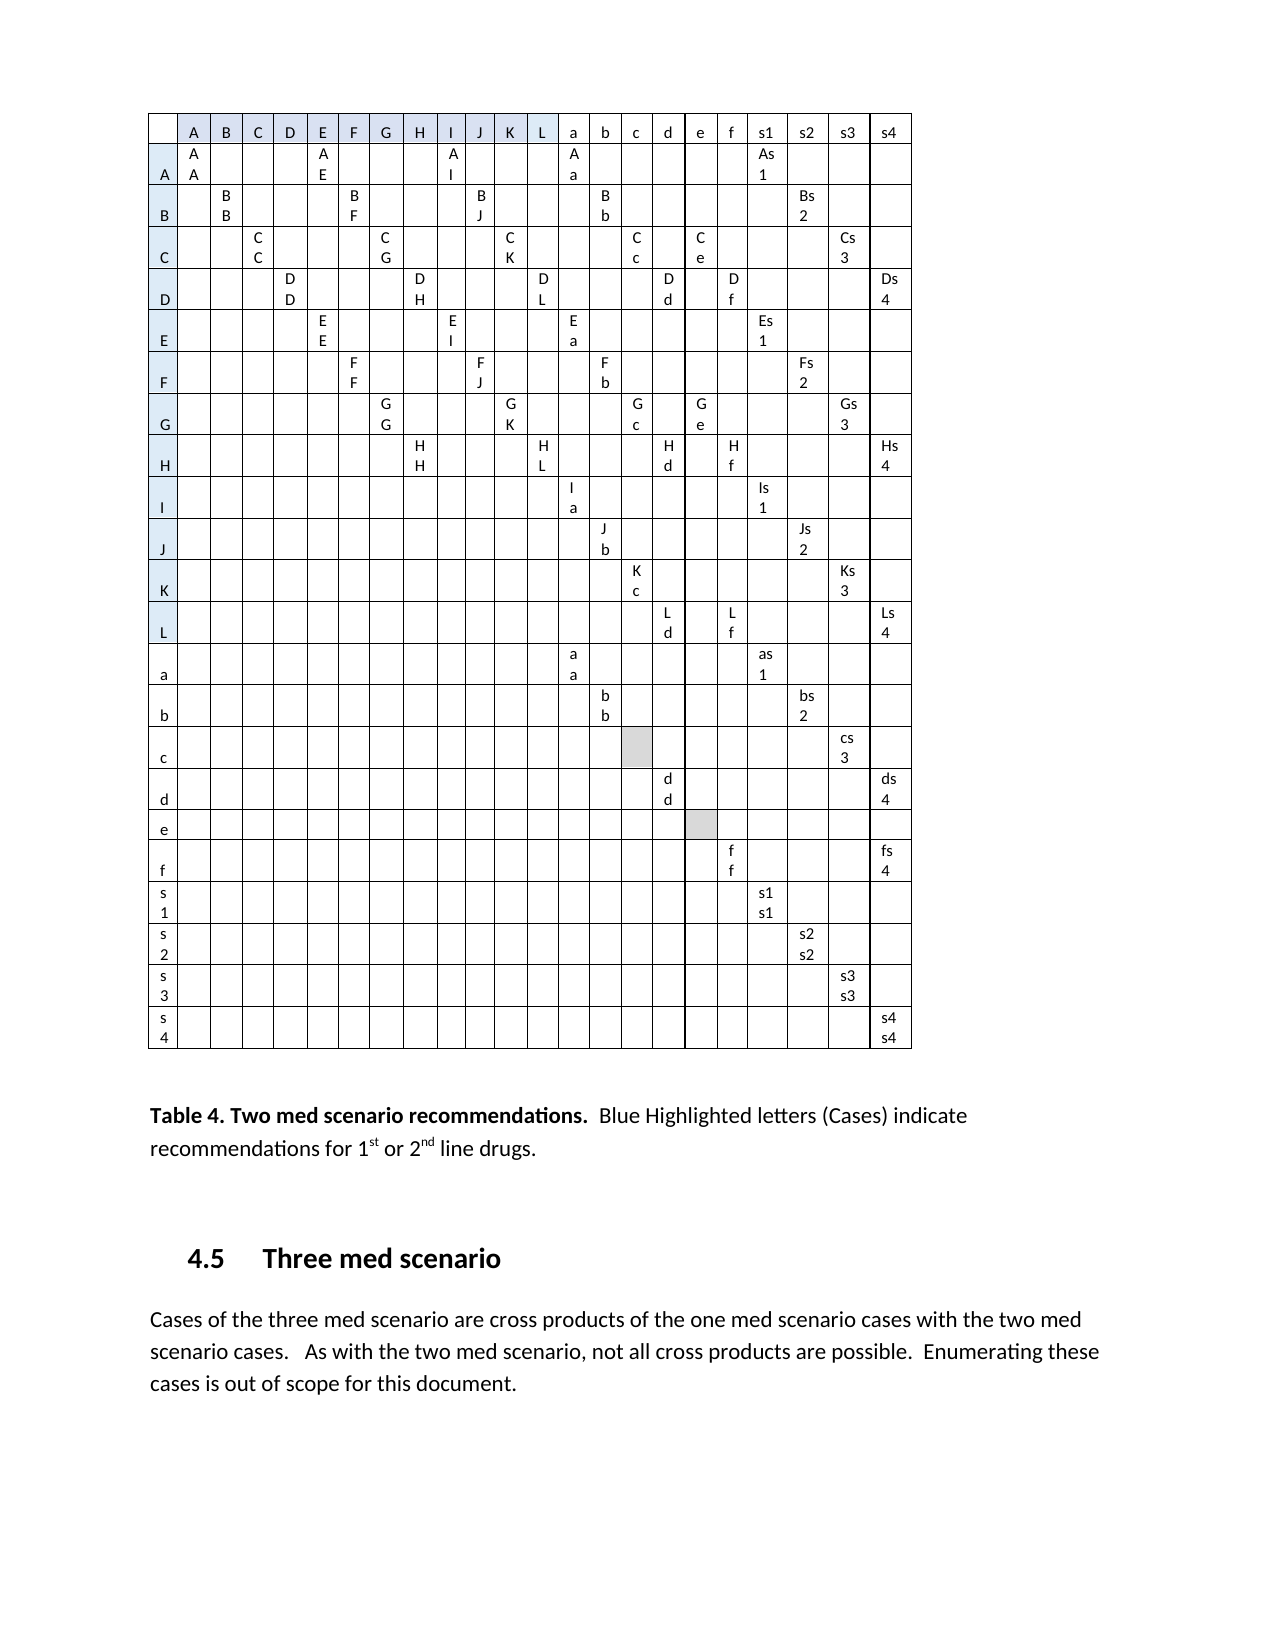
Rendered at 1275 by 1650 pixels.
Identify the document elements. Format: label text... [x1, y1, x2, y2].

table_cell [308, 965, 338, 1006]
table_cell [370, 435, 403, 476]
table_cell [871, 144, 911, 184]
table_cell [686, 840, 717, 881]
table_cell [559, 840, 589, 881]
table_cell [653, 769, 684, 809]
table_cell [718, 727, 747, 767]
table_cell [274, 185, 307, 226]
table_cell [653, 352, 684, 392]
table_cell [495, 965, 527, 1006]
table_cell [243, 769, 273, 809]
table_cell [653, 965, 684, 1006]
table_cell [438, 352, 465, 392]
table_cell [243, 394, 273, 434]
table_cell [274, 144, 307, 184]
table_cell [829, 602, 869, 642]
table_cell [718, 310, 747, 351]
table_cell [559, 685, 589, 726]
table_cell I [149, 477, 177, 517]
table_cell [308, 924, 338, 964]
table_cell [590, 144, 621, 184]
table_cell [788, 310, 828, 351]
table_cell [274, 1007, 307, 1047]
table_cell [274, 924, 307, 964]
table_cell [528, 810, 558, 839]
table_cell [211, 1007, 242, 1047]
table_cell [686, 185, 717, 226]
table_cell [404, 727, 437, 767]
table_cell [590, 269, 621, 309]
table_cell BB [211, 185, 242, 226]
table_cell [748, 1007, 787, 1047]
table_cell Hs4 [871, 435, 911, 476]
table_cell [404, 227, 437, 267]
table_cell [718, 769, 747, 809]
table_cell B [149, 185, 177, 226]
table_cell Ds4 [871, 269, 911, 309]
table_cell [438, 477, 465, 517]
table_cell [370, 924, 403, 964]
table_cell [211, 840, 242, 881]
table_cell [718, 144, 747, 184]
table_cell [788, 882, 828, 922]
table_cell [438, 269, 465, 309]
table_cell [211, 477, 242, 517]
table_cell Cc [622, 227, 652, 267]
table_cell [243, 144, 273, 184]
table_cell [243, 185, 273, 226]
table_cell [528, 185, 558, 226]
table_header J [466, 114, 494, 142]
table_cell [243, 560, 273, 601]
table_header s3 [829, 114, 869, 142]
table_cell [495, 310, 527, 351]
table_header L [528, 114, 558, 142]
table_cell [622, 602, 652, 642]
table_cell [495, 144, 527, 184]
table_cell [274, 685, 307, 726]
table_cell [308, 352, 338, 392]
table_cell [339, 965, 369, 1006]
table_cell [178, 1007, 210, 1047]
table_cell Dd [653, 269, 684, 309]
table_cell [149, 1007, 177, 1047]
table_header E [308, 114, 338, 142]
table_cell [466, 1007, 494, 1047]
table_cell [466, 394, 494, 434]
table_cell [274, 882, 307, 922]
table_header e [686, 114, 717, 142]
table_cell [829, 435, 869, 476]
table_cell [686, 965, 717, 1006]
table_cell [528, 602, 558, 642]
table_cell [339, 394, 369, 434]
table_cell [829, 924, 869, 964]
table_cell [590, 477, 621, 517]
table_cell [211, 394, 242, 434]
table_cell [178, 477, 210, 517]
table_cell [339, 435, 369, 476]
table_cell EE [308, 310, 338, 351]
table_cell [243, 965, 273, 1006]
table_cell [590, 560, 621, 601]
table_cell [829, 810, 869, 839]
table_cell [559, 727, 589, 767]
table_cell [559, 269, 589, 309]
table_cell [653, 477, 684, 517]
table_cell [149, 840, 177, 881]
table_cell [339, 727, 369, 767]
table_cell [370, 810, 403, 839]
table_cell [871, 519, 911, 559]
table_cell [404, 644, 437, 684]
table_cell FJ [466, 352, 494, 392]
table_cell [370, 727, 403, 767]
table_cell [829, 519, 869, 559]
table_cell Ge [686, 394, 717, 434]
table_cell HH [404, 435, 437, 476]
table_cell [274, 560, 307, 601]
table_cell [178, 560, 210, 601]
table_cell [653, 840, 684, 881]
table_cell [495, 269, 527, 309]
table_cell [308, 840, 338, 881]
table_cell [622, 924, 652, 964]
table_cell [590, 727, 621, 767]
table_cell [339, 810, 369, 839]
text Table 4. Two med scenario recommendations. Blue Highlighted letters (Cases) indicate recommendations for 1st or 2nd line drugs. [150, 1102, 1125, 1162]
table_header K [495, 114, 527, 142]
table_cell [559, 435, 589, 476]
table_cell a [149, 644, 177, 684]
table_cell [466, 685, 494, 726]
table_cell [622, 269, 652, 309]
table_cell [370, 644, 403, 684]
table_header G [370, 114, 403, 142]
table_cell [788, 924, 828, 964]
table_cell K [149, 560, 177, 601]
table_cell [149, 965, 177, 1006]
table_cell [871, 477, 911, 517]
table_cell [339, 269, 369, 309]
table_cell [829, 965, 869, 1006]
table_cell [339, 519, 369, 559]
table_cell [178, 644, 210, 684]
table_cell Es1 [748, 310, 787, 351]
table_cell [788, 144, 828, 184]
table_cell [788, 644, 828, 684]
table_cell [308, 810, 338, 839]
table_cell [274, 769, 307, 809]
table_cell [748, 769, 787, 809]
table_cell [528, 352, 558, 392]
table_cell [466, 227, 494, 267]
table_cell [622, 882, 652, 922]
table_cell [404, 310, 437, 351]
table_cell [178, 435, 210, 476]
table_cell [590, 602, 621, 642]
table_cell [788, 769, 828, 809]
table_cell [590, 394, 621, 434]
table_header C [243, 114, 273, 142]
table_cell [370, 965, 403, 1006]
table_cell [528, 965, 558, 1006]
table_cell [528, 685, 558, 726]
table_cell [178, 352, 210, 392]
table_cell [404, 602, 437, 642]
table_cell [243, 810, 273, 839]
table_cell [370, 352, 403, 392]
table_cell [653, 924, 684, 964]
table_cell GG [370, 394, 403, 434]
table_cell [622, 685, 652, 726]
table_cell [211, 227, 242, 267]
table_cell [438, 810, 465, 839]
table_cell [243, 727, 273, 767]
table_header b [590, 114, 621, 142]
table_cell [748, 227, 787, 267]
table_cell [274, 519, 307, 559]
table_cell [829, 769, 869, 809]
table_cell [370, 685, 403, 726]
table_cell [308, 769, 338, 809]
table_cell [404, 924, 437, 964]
table_cell [622, 435, 652, 476]
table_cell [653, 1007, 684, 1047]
table_cell [495, 352, 527, 392]
table_cell C [149, 227, 177, 267]
table_cell [339, 560, 369, 601]
table_cell CC [243, 227, 273, 267]
table_cell [871, 227, 911, 267]
table_cell [404, 352, 437, 392]
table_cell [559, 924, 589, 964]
table_cell [495, 602, 527, 642]
table_cell [528, 519, 558, 559]
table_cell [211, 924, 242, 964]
table_cell [466, 727, 494, 767]
table_cell [559, 519, 589, 559]
table_cell Gs3 [829, 394, 869, 434]
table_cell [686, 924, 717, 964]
table_cell [829, 477, 869, 517]
table_cell [871, 685, 911, 726]
table_cell c [149, 727, 177, 767]
table_cell [438, 602, 465, 642]
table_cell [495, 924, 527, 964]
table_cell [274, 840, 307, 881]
table_cell Fs2 [788, 352, 828, 392]
table_cell [404, 560, 437, 601]
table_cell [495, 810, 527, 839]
table_cell [748, 435, 787, 476]
table_header c [622, 114, 652, 142]
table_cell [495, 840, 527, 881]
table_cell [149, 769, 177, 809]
table_cell [308, 727, 338, 767]
table_cell Is1 [748, 477, 787, 517]
table_cell [274, 644, 307, 684]
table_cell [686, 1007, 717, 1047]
table_cell [528, 144, 558, 184]
table_cell [829, 644, 869, 684]
table_cell [718, 644, 747, 684]
table_header d [653, 114, 684, 142]
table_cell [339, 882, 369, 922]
table_cell [622, 352, 652, 392]
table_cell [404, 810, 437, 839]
table_cell [438, 685, 465, 726]
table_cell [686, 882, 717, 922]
table_cell [788, 227, 828, 267]
table_cell [243, 685, 273, 726]
table_cell [653, 560, 684, 601]
table_cell [788, 269, 828, 309]
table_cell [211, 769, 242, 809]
table_cell [211, 352, 242, 392]
table_cell [211, 310, 242, 351]
table_cell [438, 435, 465, 476]
table_cell [528, 477, 558, 517]
table_cell [788, 560, 828, 601]
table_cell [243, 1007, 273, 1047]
table_cell Kc [622, 560, 652, 601]
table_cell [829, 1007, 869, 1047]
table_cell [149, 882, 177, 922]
table_cell [370, 144, 403, 184]
table_cell [622, 310, 652, 351]
table_cell AE [308, 144, 338, 184]
table_cell H [149, 435, 177, 476]
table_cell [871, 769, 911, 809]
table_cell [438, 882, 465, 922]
table_cell as1 [748, 644, 787, 684]
table_cell [178, 727, 210, 767]
table_cell [274, 727, 307, 767]
table_cell [466, 560, 494, 601]
table_cell [404, 394, 437, 434]
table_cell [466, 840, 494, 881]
table_cell Ld [653, 602, 684, 642]
table_header s1 [748, 114, 787, 142]
table_cell [370, 560, 403, 601]
table_cell [178, 269, 210, 309]
table_cell [559, 227, 589, 267]
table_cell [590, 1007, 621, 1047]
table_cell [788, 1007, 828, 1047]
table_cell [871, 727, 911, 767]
table_cell [178, 310, 210, 351]
table_cell [653, 685, 684, 726]
table_cell bs2 [788, 685, 828, 726]
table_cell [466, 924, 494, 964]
table_cell [274, 352, 307, 392]
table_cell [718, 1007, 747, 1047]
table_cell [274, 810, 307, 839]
table_cell [495, 727, 527, 767]
table_cell Jb [590, 519, 621, 559]
table_cell [829, 144, 869, 184]
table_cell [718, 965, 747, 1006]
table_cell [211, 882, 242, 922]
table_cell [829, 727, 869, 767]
table_cell [211, 144, 242, 184]
table_cell [748, 519, 787, 559]
table_cell Hf [718, 435, 747, 476]
table_cell [243, 310, 273, 351]
table_cell BF [339, 185, 369, 226]
table_cell [528, 310, 558, 351]
table_cell [686, 560, 717, 601]
table_cell [495, 560, 527, 601]
table_cell [339, 144, 369, 184]
table_header F [339, 114, 369, 142]
table_cell Aa [559, 144, 589, 184]
table_cell Fb [590, 352, 621, 392]
table_cell [653, 144, 684, 184]
table_cell G [149, 394, 177, 434]
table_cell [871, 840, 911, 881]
table_cell [178, 185, 210, 226]
table_cell [404, 144, 437, 184]
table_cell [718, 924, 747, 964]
table_cell Ia [559, 477, 589, 517]
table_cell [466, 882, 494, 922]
table_cell FF [339, 352, 369, 392]
table_cell AA [178, 144, 210, 184]
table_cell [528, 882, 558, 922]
table_cell Ea [559, 310, 589, 351]
table_cell CK [495, 227, 527, 267]
table_cell b [149, 685, 177, 726]
table_cell [559, 560, 589, 601]
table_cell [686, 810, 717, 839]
table_cell [339, 310, 369, 351]
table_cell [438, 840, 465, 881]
table_cell [559, 352, 589, 392]
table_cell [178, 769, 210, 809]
table_cell [339, 685, 369, 726]
table_cell [718, 519, 747, 559]
table_header I [438, 114, 465, 142]
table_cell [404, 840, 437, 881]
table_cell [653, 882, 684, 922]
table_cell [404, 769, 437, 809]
table_cell [622, 727, 652, 767]
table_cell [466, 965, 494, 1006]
table_cell [686, 269, 717, 309]
table_cell [829, 310, 869, 351]
table_cell [718, 352, 747, 392]
table_header a [559, 114, 589, 142]
table_cell Ce [686, 227, 717, 267]
table_cell [528, 227, 558, 267]
table_cell [404, 477, 437, 517]
table_header H [404, 114, 437, 142]
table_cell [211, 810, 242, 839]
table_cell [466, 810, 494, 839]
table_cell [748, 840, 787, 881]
table_cell [466, 519, 494, 559]
table_cell [686, 352, 717, 392]
table_cell [871, 644, 911, 684]
table_header f [718, 114, 747, 142]
table_cell [178, 519, 210, 559]
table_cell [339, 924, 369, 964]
text Cases of the three med scenario are cross products of the one med scenario cases with the two med scenario cases. As with the two med scenario, not all cross products are possible. Enumerating these cases is out of scope for this document. [150, 1305, 1125, 1397]
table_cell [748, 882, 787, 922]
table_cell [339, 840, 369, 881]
table_cell As1 [748, 144, 787, 184]
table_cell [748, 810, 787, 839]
table_cell [211, 435, 242, 476]
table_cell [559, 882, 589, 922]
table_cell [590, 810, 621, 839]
table_cell [178, 394, 210, 434]
table_cell D [149, 269, 177, 309]
table_cell [211, 602, 242, 642]
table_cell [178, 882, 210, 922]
table_cell [748, 269, 787, 309]
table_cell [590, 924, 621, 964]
table_cell [622, 519, 652, 559]
table_cell [495, 185, 527, 226]
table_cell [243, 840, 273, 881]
table_cell HL [528, 435, 558, 476]
table_cell [243, 352, 273, 392]
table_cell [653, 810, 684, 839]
table_cell [559, 602, 589, 642]
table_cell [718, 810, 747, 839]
table_cell [829, 352, 869, 392]
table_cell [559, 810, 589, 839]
table_cell [274, 477, 307, 517]
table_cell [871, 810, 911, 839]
table_cell [495, 685, 527, 726]
table_cell [622, 185, 652, 226]
table_cell [404, 185, 437, 226]
table_cell Gc [622, 394, 652, 434]
table_cell [686, 644, 717, 684]
table_cell bb [590, 685, 621, 726]
table_cell [466, 644, 494, 684]
table_cell [686, 519, 717, 559]
table_cell Hd [653, 435, 684, 476]
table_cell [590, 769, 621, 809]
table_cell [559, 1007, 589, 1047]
table_cell [871, 185, 911, 226]
table_cell [653, 394, 684, 434]
table_cell [871, 394, 911, 434]
table_cell [308, 644, 338, 684]
table_cell [274, 394, 307, 434]
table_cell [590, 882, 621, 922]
table_cell DD [274, 269, 307, 309]
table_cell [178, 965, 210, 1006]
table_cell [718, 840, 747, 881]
table_header A [178, 114, 210, 142]
table_cell [466, 435, 494, 476]
table_cell [339, 227, 369, 267]
table_cell [211, 685, 242, 726]
table_cell [211, 519, 242, 559]
table_cell DL [528, 269, 558, 309]
table_cell [686, 144, 717, 184]
table_cell [466, 477, 494, 517]
table_cell [653, 310, 684, 351]
table_header B [211, 114, 242, 142]
table_cell GK [495, 394, 527, 434]
table_cell EI [438, 310, 465, 351]
table_cell [653, 519, 684, 559]
table_cell [438, 394, 465, 434]
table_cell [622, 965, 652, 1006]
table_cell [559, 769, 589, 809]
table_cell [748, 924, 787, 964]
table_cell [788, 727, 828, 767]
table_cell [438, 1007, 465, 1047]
table_cell [370, 519, 403, 559]
table_cell Lf [718, 602, 747, 642]
table_cell [308, 269, 338, 309]
table_cell [686, 310, 717, 351]
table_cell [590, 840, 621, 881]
table_cell [788, 394, 828, 434]
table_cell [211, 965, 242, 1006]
table_cell F [149, 352, 177, 392]
table_cell [718, 227, 747, 267]
table_cell [495, 519, 527, 559]
table_cell [243, 477, 273, 517]
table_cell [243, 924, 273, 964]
table_cell [590, 644, 621, 684]
table_cell [748, 602, 787, 642]
table_cell [438, 560, 465, 601]
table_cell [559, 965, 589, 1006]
table_cell [590, 310, 621, 351]
table_cell [718, 477, 747, 517]
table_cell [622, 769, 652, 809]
table_cell [178, 227, 210, 267]
table_cell [871, 560, 911, 601]
table_cell [211, 560, 242, 601]
table_cell [718, 394, 747, 434]
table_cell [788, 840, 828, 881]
table_cell [653, 185, 684, 226]
table_cell Ls4 [871, 602, 911, 642]
table_cell [308, 477, 338, 517]
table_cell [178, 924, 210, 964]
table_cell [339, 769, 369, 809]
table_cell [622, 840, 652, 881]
table_cell [370, 477, 403, 517]
table_cell [622, 477, 652, 517]
table_cell [788, 477, 828, 517]
table_cell [274, 310, 307, 351]
table_cell [404, 685, 437, 726]
table_cell [788, 435, 828, 476]
table_cell [370, 185, 403, 226]
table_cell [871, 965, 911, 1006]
table_cell E [149, 310, 177, 351]
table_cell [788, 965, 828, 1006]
table_cell [466, 144, 494, 184]
table_cell aa [559, 644, 589, 684]
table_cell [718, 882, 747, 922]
table_cell Bs2 [788, 185, 828, 226]
table_cell [748, 185, 787, 226]
table_cell [528, 727, 558, 767]
table_cell [308, 435, 338, 476]
table_header D [274, 114, 307, 142]
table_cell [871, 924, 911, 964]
table_cell [274, 435, 307, 476]
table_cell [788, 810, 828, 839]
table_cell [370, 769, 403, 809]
table_cell AI [438, 144, 465, 184]
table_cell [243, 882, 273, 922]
table_cell Ks3 [829, 560, 869, 601]
table_cell [829, 185, 869, 226]
subtitle Three med scenario [187, 1240, 1125, 1275]
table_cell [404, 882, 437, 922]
table_cell [243, 602, 273, 642]
table_cell [559, 394, 589, 434]
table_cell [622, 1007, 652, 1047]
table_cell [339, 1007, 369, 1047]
table_header [149, 114, 177, 142]
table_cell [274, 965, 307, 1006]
table_cell [559, 185, 589, 226]
table_cell [528, 394, 558, 434]
table_cell [748, 394, 787, 434]
table_cell [622, 144, 652, 184]
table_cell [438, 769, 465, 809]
table_cell [466, 602, 494, 642]
table_cell [308, 519, 338, 559]
table_cell [339, 477, 369, 517]
table_cell [748, 727, 787, 767]
table_cell [495, 644, 527, 684]
table_cell [370, 269, 403, 309]
table_cell [178, 685, 210, 726]
table_cell [748, 685, 787, 726]
table_cell [274, 602, 307, 642]
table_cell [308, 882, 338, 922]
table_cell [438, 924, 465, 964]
table_cell [339, 602, 369, 642]
table_header s2 [788, 114, 828, 142]
table_cell [308, 394, 338, 434]
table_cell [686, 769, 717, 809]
table_cell [178, 602, 210, 642]
table_cell [829, 269, 869, 309]
table_cell [243, 269, 273, 309]
table_cell [438, 727, 465, 767]
table_cell DH [404, 269, 437, 309]
table_cell [686, 435, 717, 476]
table_cell [590, 435, 621, 476]
table_cell [829, 685, 869, 726]
table_cell [438, 227, 465, 267]
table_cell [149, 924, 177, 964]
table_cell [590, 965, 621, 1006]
table_cell [308, 602, 338, 642]
table_cell [466, 310, 494, 351]
table_cell [308, 560, 338, 601]
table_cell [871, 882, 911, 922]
table_cell [404, 519, 437, 559]
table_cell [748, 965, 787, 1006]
table_cell [308, 227, 338, 267]
table_cell Js2 [788, 519, 828, 559]
table_cell [211, 727, 242, 767]
table_cell [243, 644, 273, 684]
table_cell [871, 310, 911, 351]
table_cell [528, 644, 558, 684]
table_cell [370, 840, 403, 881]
table_cell [370, 602, 403, 642]
table_cell [211, 644, 242, 684]
table_cell [718, 185, 747, 226]
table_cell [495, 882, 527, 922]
table_cell [243, 519, 273, 559]
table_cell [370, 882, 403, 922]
table_cell [748, 560, 787, 601]
table_cell [495, 435, 527, 476]
table_cell [788, 602, 828, 642]
table_cell [243, 435, 273, 476]
table_cell [308, 685, 338, 726]
table_cell [466, 269, 494, 309]
table_cell Bb [590, 185, 621, 226]
table_cell [211, 269, 242, 309]
table_cell [308, 185, 338, 226]
table_cell L [149, 602, 177, 642]
table_cell [274, 227, 307, 267]
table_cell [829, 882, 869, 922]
table_cell J [149, 519, 177, 559]
table_cell [686, 477, 717, 517]
table_cell Df [718, 269, 747, 309]
table_cell [653, 227, 684, 267]
table_cell [871, 352, 911, 392]
table_cell [686, 685, 717, 726]
table_cell [370, 310, 403, 351]
table_cell [438, 644, 465, 684]
table_header s4 [871, 114, 911, 142]
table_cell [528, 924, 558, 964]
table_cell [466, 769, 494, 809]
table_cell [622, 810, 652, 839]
table_cell [748, 352, 787, 392]
table_cell [653, 644, 684, 684]
table_cell Cs3 [829, 227, 869, 267]
table_cell [590, 227, 621, 267]
table_cell [686, 727, 717, 767]
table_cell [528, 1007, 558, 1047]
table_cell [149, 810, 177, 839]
table_cell [438, 185, 465, 226]
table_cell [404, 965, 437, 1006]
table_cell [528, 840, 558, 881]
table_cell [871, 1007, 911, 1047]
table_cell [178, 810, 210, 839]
table_cell [653, 727, 684, 767]
table_cell [495, 477, 527, 517]
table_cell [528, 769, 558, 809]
table_cell [438, 519, 465, 559]
table_cell [718, 685, 747, 726]
table_cell BJ [466, 185, 494, 226]
table_cell [718, 560, 747, 601]
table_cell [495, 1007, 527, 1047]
table_cell [686, 602, 717, 642]
table_cell A [149, 144, 177, 184]
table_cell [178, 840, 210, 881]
table_cell [528, 560, 558, 601]
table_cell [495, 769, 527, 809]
table_cell CG [370, 227, 403, 267]
table_cell [339, 644, 369, 684]
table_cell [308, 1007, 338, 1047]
table_cell [622, 644, 652, 684]
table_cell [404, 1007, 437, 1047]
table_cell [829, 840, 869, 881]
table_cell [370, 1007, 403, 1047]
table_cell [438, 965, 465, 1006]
